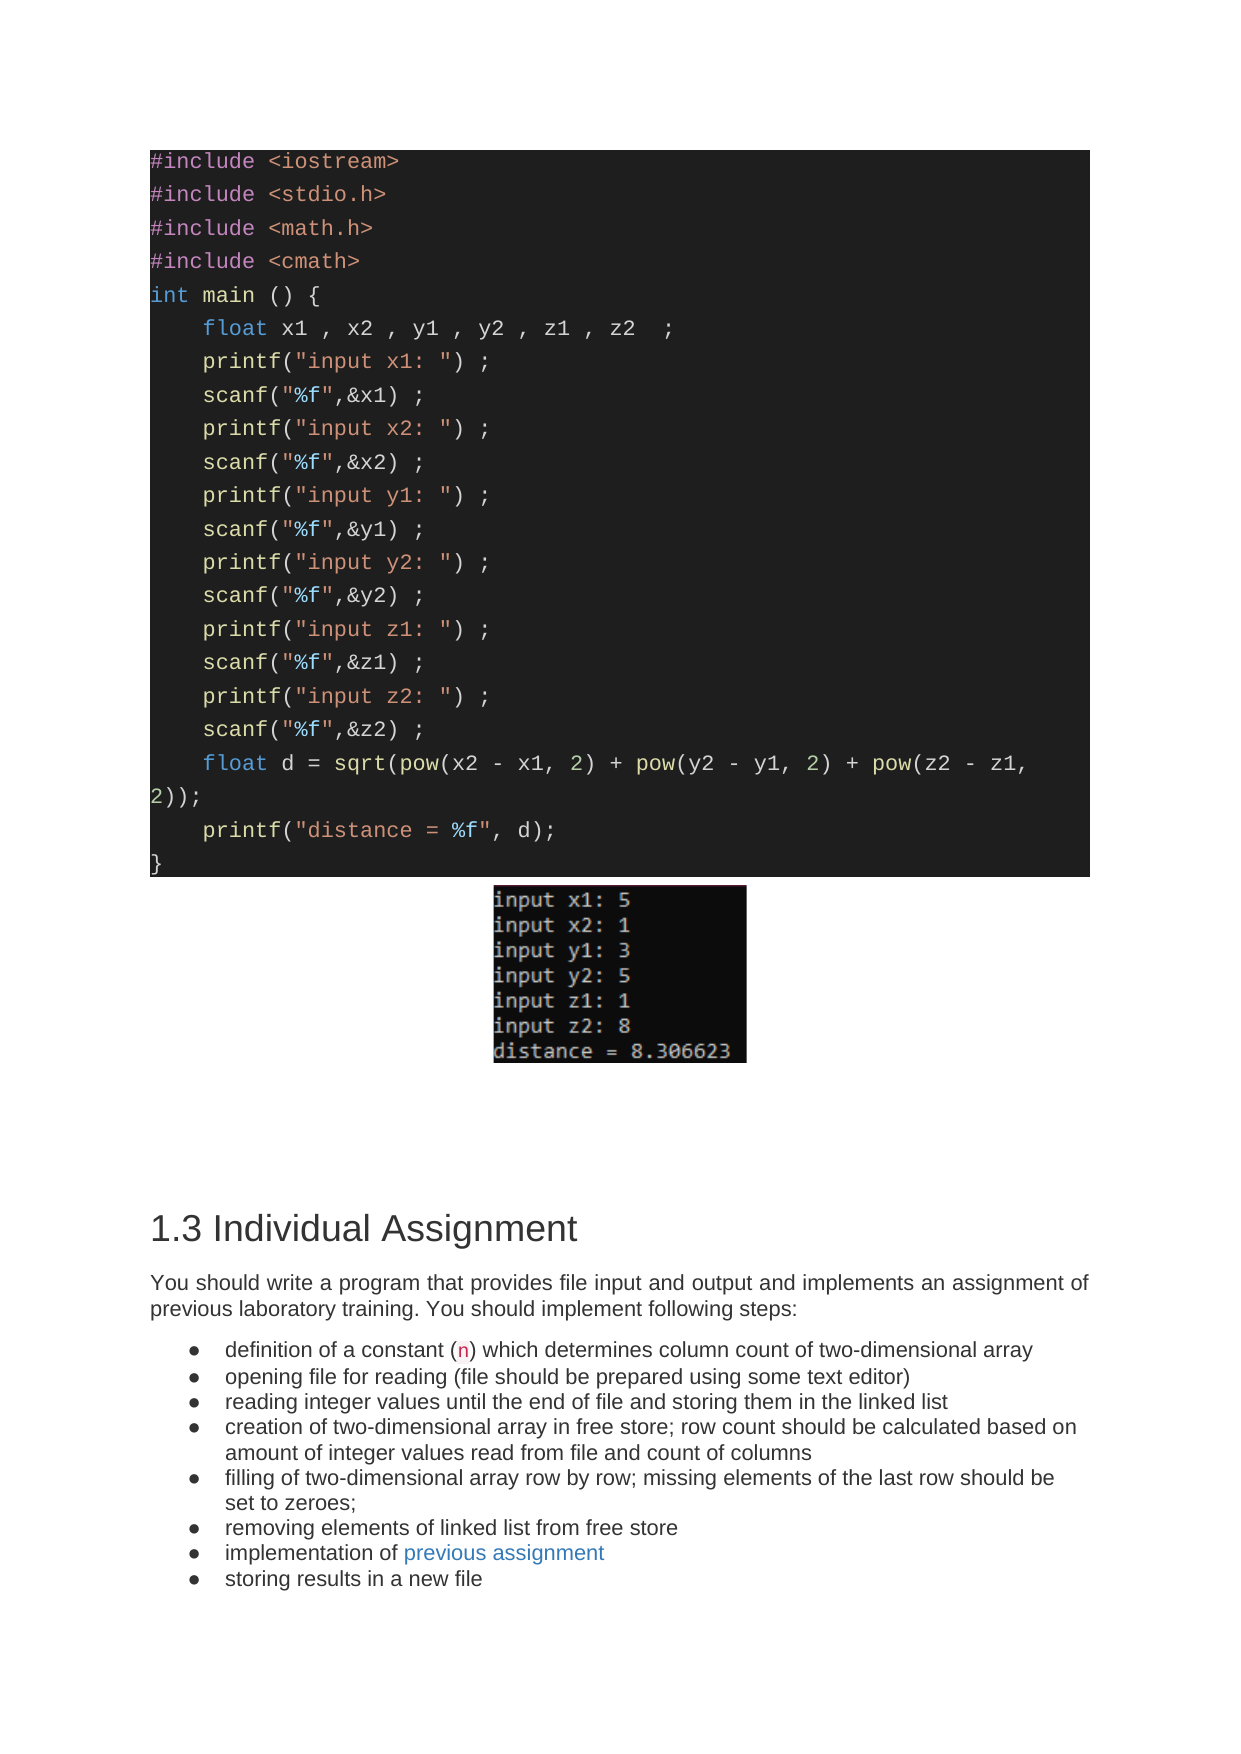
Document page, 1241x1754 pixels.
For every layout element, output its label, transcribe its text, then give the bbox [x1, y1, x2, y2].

text #include <cmath> [150, 250, 1090, 275]
text #include <math.h> [150, 217, 1090, 242]
text printf("input x2: ") ; [150, 417, 1090, 442]
list opening file for reading (file should be prepared using some text editor) [187, 1364, 1090, 1389]
list definition of a constant (n) which determines column count of two-dimensional array [187, 1337, 1090, 1364]
text printf("input y1: ") ; [150, 484, 1090, 509]
text scanf("%f",&y2) ; [150, 585, 1090, 609]
text printf("input x1: ") ; [150, 351, 1090, 375]
text scanf("%f",&y1) ; [150, 518, 1090, 543]
subtitle 1.3 Individual Assignment [150, 1206, 1090, 1249]
picture [493, 885, 747, 1063]
text float d = sqrt(pow(x2 - x1, 2) + pow(y2 - y1, 2) + pow(z2 - z1, 2)); [150, 752, 1090, 810]
list creation of two-dimensional array in free store; row count should be calculated based on amount of integer values read from file and count of columns [187, 1414, 1090, 1464]
list filling of two-dimensional array row by row; missing elements of the last row should be set to zeroes; [187, 1464, 1090, 1515]
text You should write a program that provides file input and output and implements an assignment of previous laboratory training. You should implement following steps: [150, 1270, 1090, 1321]
text #include <iostream> [150, 150, 1090, 175]
text #include <stdio.h> [150, 183, 1090, 208]
text printf("input z2: ") ; [150, 685, 1090, 710]
text scanf("%f",&z1) ; [150, 652, 1090, 676]
list reading integer values until the end of file and storing them in the linked list [187, 1389, 1090, 1414]
text scanf("%f",&x1) ; [150, 384, 1090, 409]
list storing results in a new file [187, 1565, 1090, 1591]
text scanf("%f",&z2) ; [150, 718, 1090, 743]
text printf("distance = %f", d); [150, 819, 1090, 843]
list removing elements of linked list from free store [187, 1515, 1090, 1540]
text scanf("%f",&x2) ; [150, 451, 1090, 476]
text float x1 , x2 , y1 , y2 , z1 , z2 ; [150, 317, 1090, 342]
text int main () { [150, 284, 1090, 308]
list implementation of previous assignment [187, 1540, 1090, 1565]
text printf("input z1: ") ; [150, 618, 1090, 643]
text } [150, 852, 1090, 877]
text printf("input y2: ") ; [150, 551, 1090, 576]
